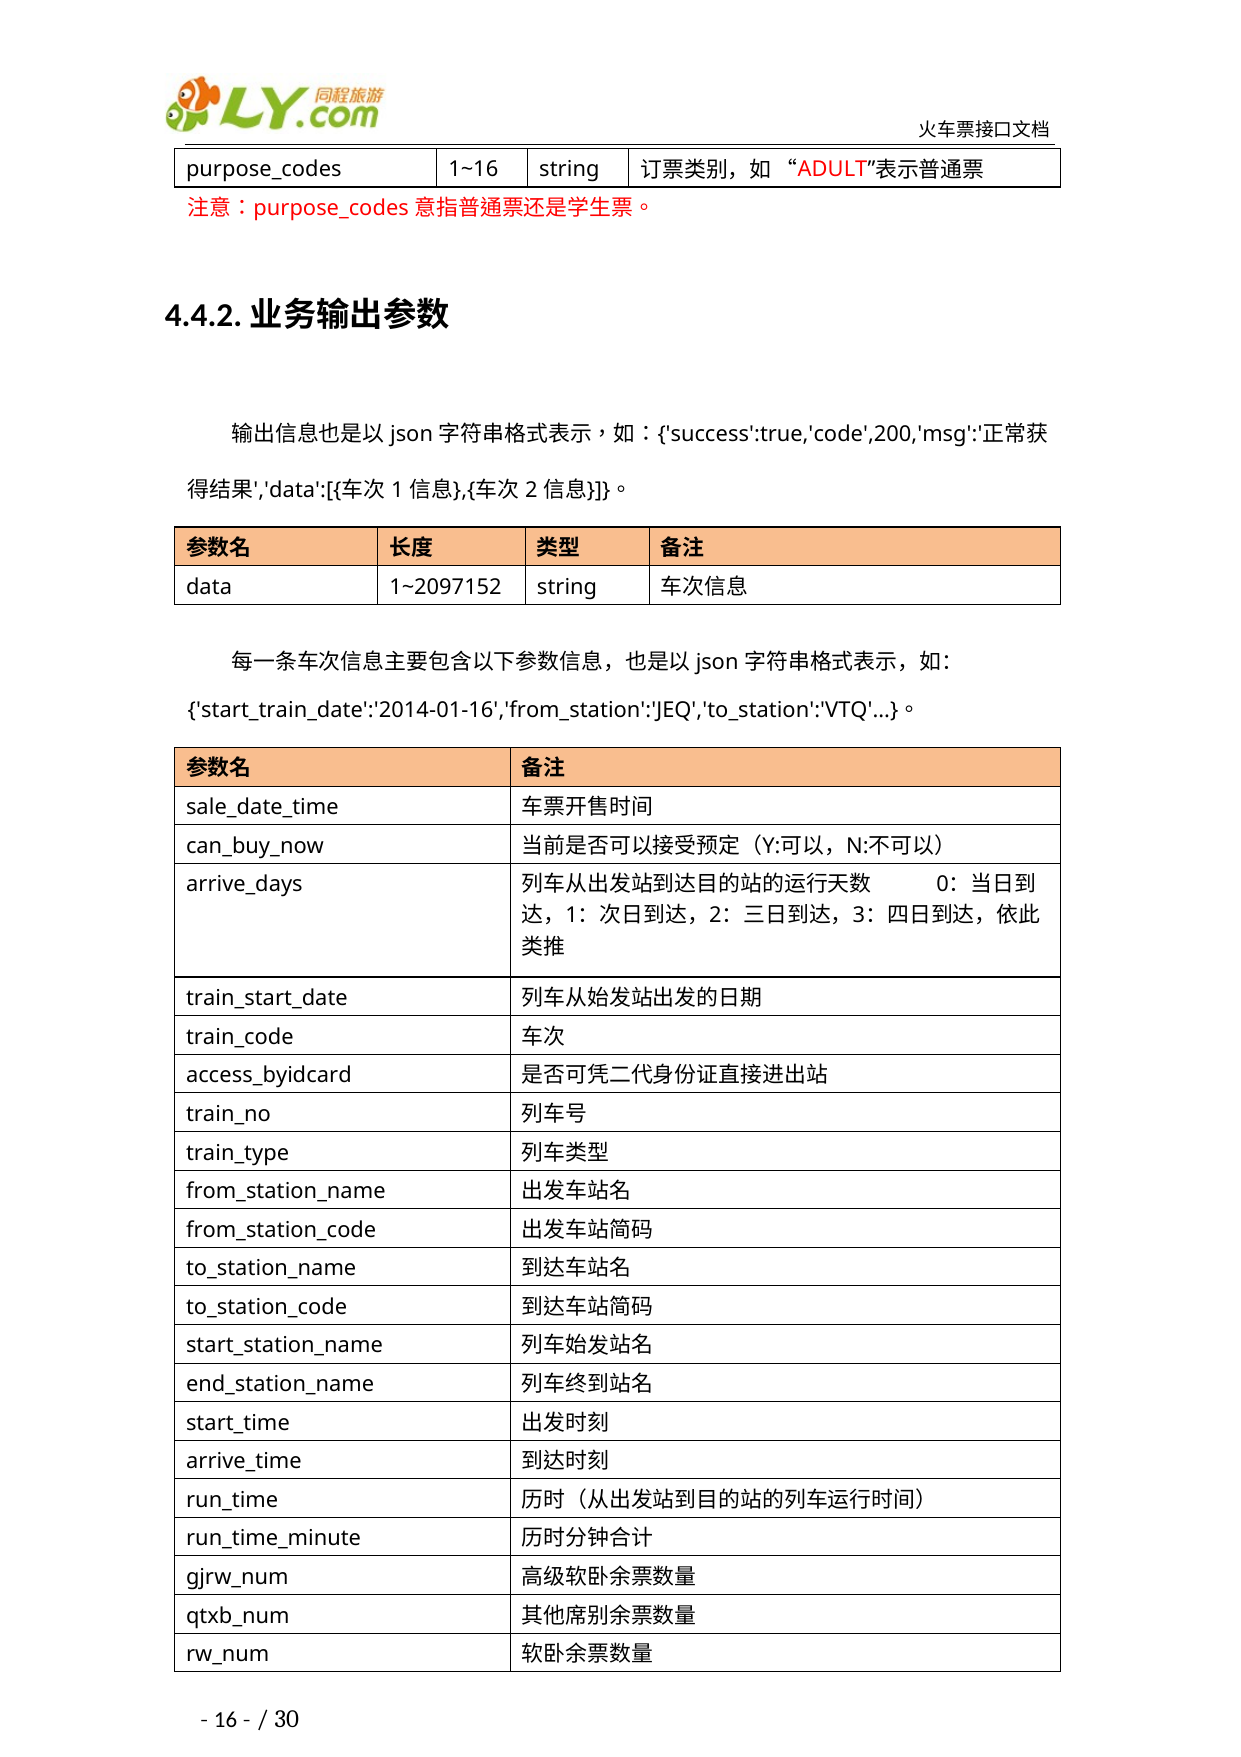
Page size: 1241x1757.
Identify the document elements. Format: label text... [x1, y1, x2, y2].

table_cell 列车号 [511, 1093, 1060, 1131]
table_cell 出发车站简码 [511, 1209, 1060, 1247]
table_cell 是否可凭二代身份证直接进出站 [511, 1055, 1060, 1092]
table_cell train_start_date [175, 978, 510, 1015]
table_cell 车票开售时间 [511, 787, 1060, 824]
table_cell from_station_name [175, 1171, 510, 1208]
table_cell 1~2097152 [378, 566, 525, 604]
picture [164, 73, 387, 134]
table_header 备注 [511, 748, 1060, 786]
table_cell rw_num [175, 1634, 510, 1671]
table_cell train_no [175, 1093, 510, 1131]
table_cell to_station_name [175, 1248, 510, 1285]
table_cell string [526, 566, 649, 604]
table_cell 当前是否可以接受预定（Y:可以，N:不可以） [511, 825, 1060, 863]
table_cell 历时分钟合计 [511, 1518, 1060, 1555]
table_header 参数名 [175, 748, 510, 786]
table_cell arrive_time [175, 1441, 510, 1478]
table_cell data [175, 566, 377, 604]
text {'start_train_date':'2014-01-16','from_station':'JEQ','to_station':'VTQ'...}。 [187, 694, 1078, 724]
table_cell arrive_days [175, 864, 510, 976]
table_cell 列车始发站名 [511, 1325, 1060, 1362]
text 注意：purpose_codes 意指普通票还是学生票。 [187, 187, 1078, 221]
table_cell 出发车站名 [511, 1171, 1060, 1208]
table_cell 其他席别余票数量 [511, 1595, 1060, 1633]
table_cell 软卧余票数量 [511, 1634, 1060, 1671]
table_cell 车次信息 [650, 566, 1060, 604]
table_cell 历时（从出发站到目的站的列车运行时间） [511, 1479, 1060, 1517]
table_cell 车次 [511, 1016, 1060, 1054]
table_cell start_station_name [175, 1325, 510, 1362]
table_cell 列车从始发站出发的日期 [511, 978, 1060, 1015]
table_cell train_type [175, 1132, 510, 1169]
table_header 长度 [378, 528, 525, 565]
text 每一条车次信息主要包含以下参数信息，也是以 json 字符串格式表示，如： [231, 646, 1078, 675]
table_cell start_time [175, 1402, 510, 1439]
table_cell run_time [175, 1479, 510, 1517]
text 输出信息也是以 json 字符串格式表示，如：{'success':true,'code',200,'msg':'正常获 得结果','data':[{车次 1 信息},{车次 2 信息}]}。 [187, 396, 1060, 509]
table_cell 到达时刻 [511, 1441, 1060, 1478]
table_cell 出发时刻 [511, 1402, 1060, 1439]
table_cell 列车终到站名 [511, 1364, 1060, 1401]
table_cell run_time_minute [175, 1518, 510, 1555]
table_header 订票类别，如 “ADULT”表示普通票 [629, 149, 1060, 186]
table_cell 高级软卧余票数量 [511, 1556, 1060, 1594]
table_cell gjrw_num [175, 1556, 510, 1594]
table_cell access_byidcard [175, 1055, 510, 1092]
table_cell end_station_name [175, 1364, 510, 1401]
table_cell 列车类型 [511, 1132, 1060, 1169]
table_cell sale_date_time [175, 787, 510, 824]
table_cell 到达车站简码 [511, 1286, 1060, 1324]
table_header 1~16 [437, 149, 527, 186]
table_header purpose_codes [175, 149, 436, 186]
table_cell 列车从出发站到达目的站的运行天数 0：当日到 达，1：次日到达，2：三日到达，3：四日到达，依此 类推 [511, 864, 1060, 976]
table_cell train_code [175, 1016, 510, 1054]
table_header 参数名 [175, 528, 377, 565]
table_cell can_buy_now [175, 825, 510, 863]
table_cell 到达车站名 [511, 1248, 1060, 1285]
table_header string [528, 149, 628, 186]
table_header 类型 [526, 528, 649, 565]
table_cell from_station_code [175, 1209, 510, 1247]
subtitle 4.4.2. 业务输出参数 [164, 291, 1076, 336]
table_cell qtxb_num [175, 1595, 510, 1633]
table_cell to_station_code [175, 1286, 510, 1324]
table_header 备注 [650, 528, 1060, 565]
